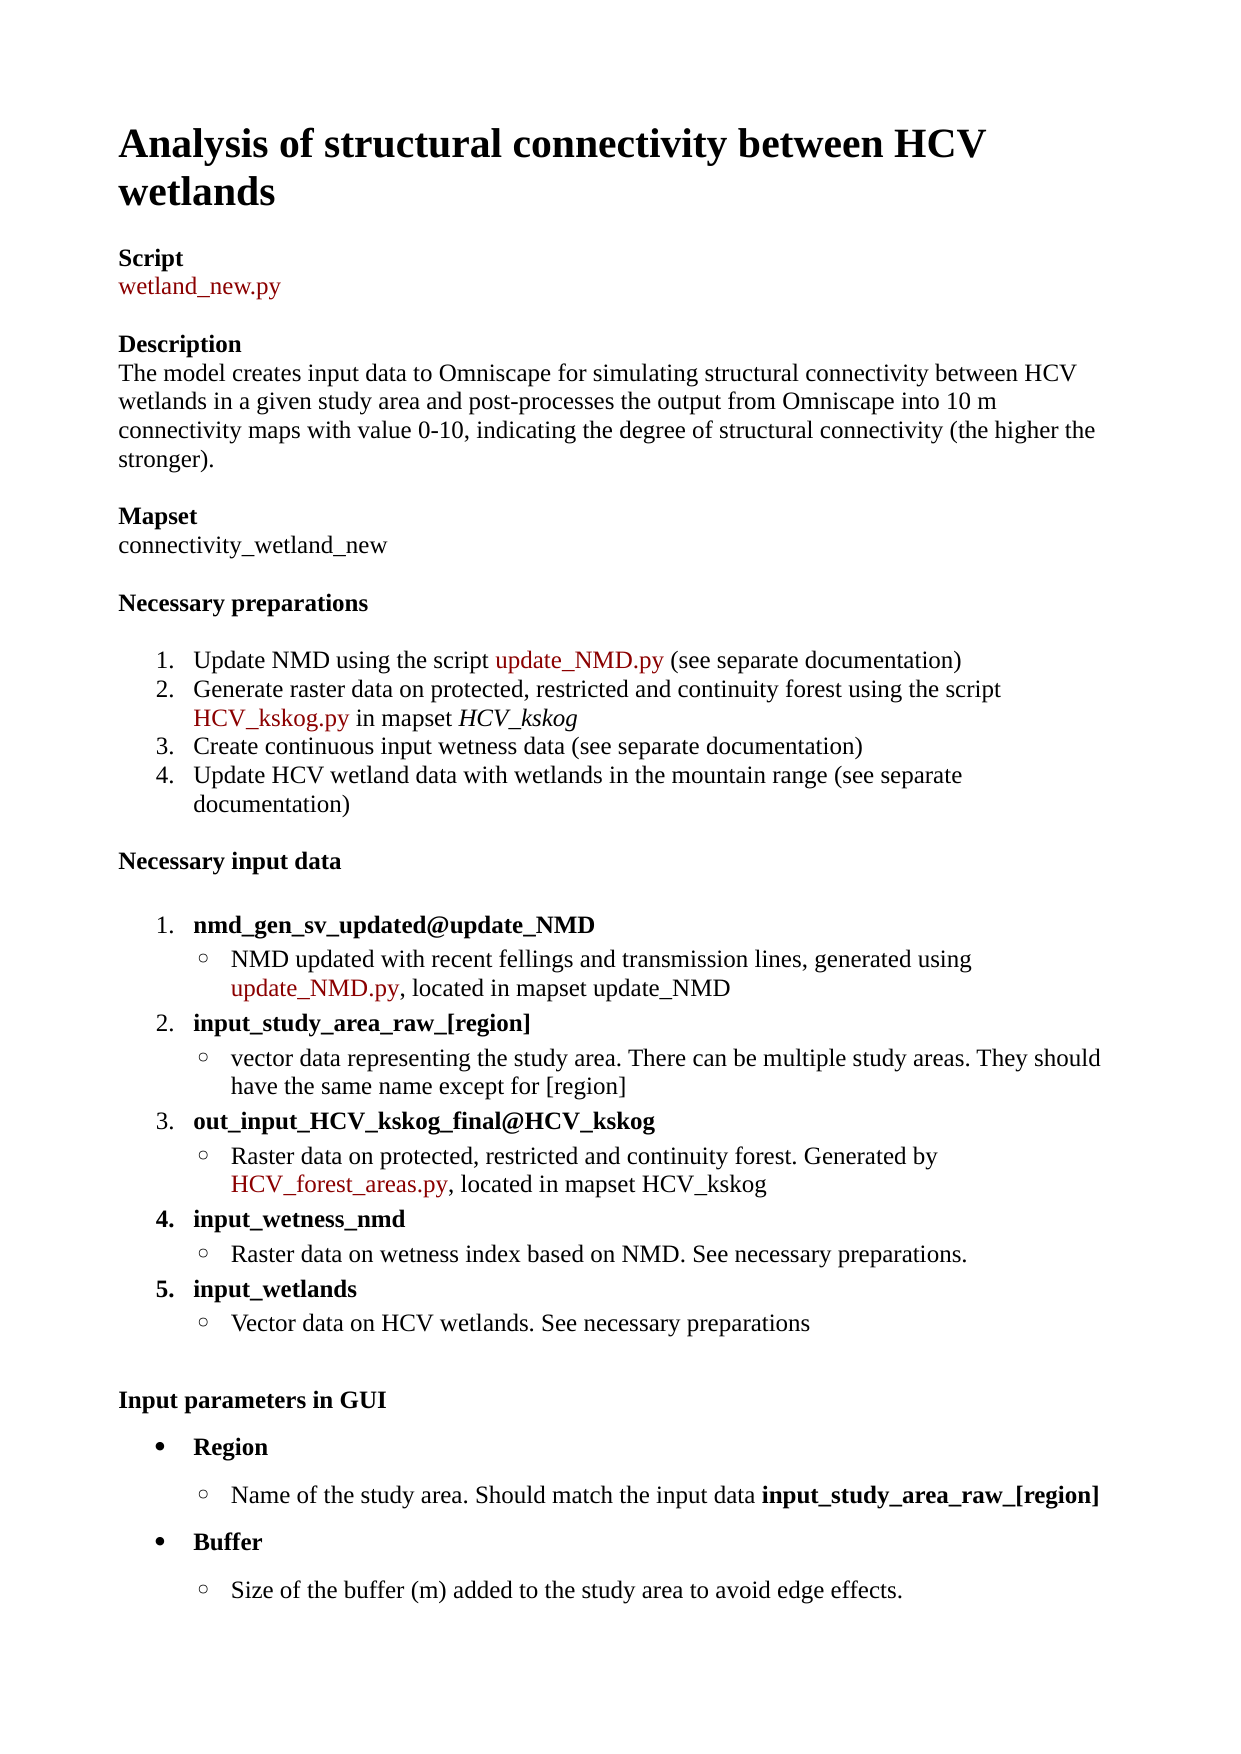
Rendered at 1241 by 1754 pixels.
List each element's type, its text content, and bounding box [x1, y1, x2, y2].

list input_wetlands [156, 1274, 1122, 1302]
list Vector data on HCV wetlands. See necessary preparations [193, 1308, 1122, 1337]
list input_wetness_nmd [156, 1204, 1122, 1233]
list nmd_gen_sv_updated@update_NMD [156, 910, 1122, 939]
text Necessary input data [118, 846, 1122, 875]
text Necessary preparations [118, 588, 1122, 616]
text Script [118, 243, 1122, 271]
list input_study_area_raw_[region] [156, 1008, 1122, 1037]
text wetland_new.py [118, 271, 1122, 300]
list Raster data on wetness index based on NMD. See necessary preparations. [193, 1239, 1122, 1268]
list Raster data on protected, restricted and continuity forest. Generated by HCV_forest_areas.py, located in mapset HCV_kskog [193, 1141, 1122, 1198]
text Description [118, 329, 1122, 358]
list Buffer [156, 1527, 1122, 1556]
list NMD updated with recent fellings and transmission lines, generated using update_NMD.py, located in mapset update_NMD [193, 944, 1122, 1002]
text Input parameters in GUI [118, 1385, 1122, 1413]
list Region [156, 1432, 1122, 1461]
list Update NMD using the script update_NMD.py (see separate documentation) [156, 645, 1122, 674]
list Generate raster data on protected, restricted and continuity forest using the script HCV_kskog.py in mapset HCV_kskog [156, 674, 1122, 731]
text connectivity_wetland_new [118, 530, 1122, 559]
list Create continuous input wetness data (see separate documentation) [156, 731, 1122, 760]
list Update HCV wetland data with wetlands in the mountain range (see separate documentation) [156, 760, 1122, 818]
list out_input_HCV_kskog_final@HCV_kskog [156, 1106, 1122, 1135]
text Mapset [118, 501, 1122, 530]
list Size of the buffer (m) added to the study area to avoid edge effects. [193, 1575, 1122, 1604]
text Analysis of structural connectivity between HCV wetlands [118, 118, 1122, 214]
list Name of the study area. Should match the input data input_study_area_raw_[region] [193, 1480, 1122, 1509]
list vector data representing the study area. There can be multiple study areas. They should have the same name except for [region] [193, 1043, 1122, 1100]
text The model creates input data to Omniscape for simulating structural connectivity between HCV wetlands in a given study area and post-processes the output from Omniscape into 10 m connectivity maps with value 0-10, indicating the degree of structural connectivity (the higher the stronger). [118, 358, 1122, 473]
